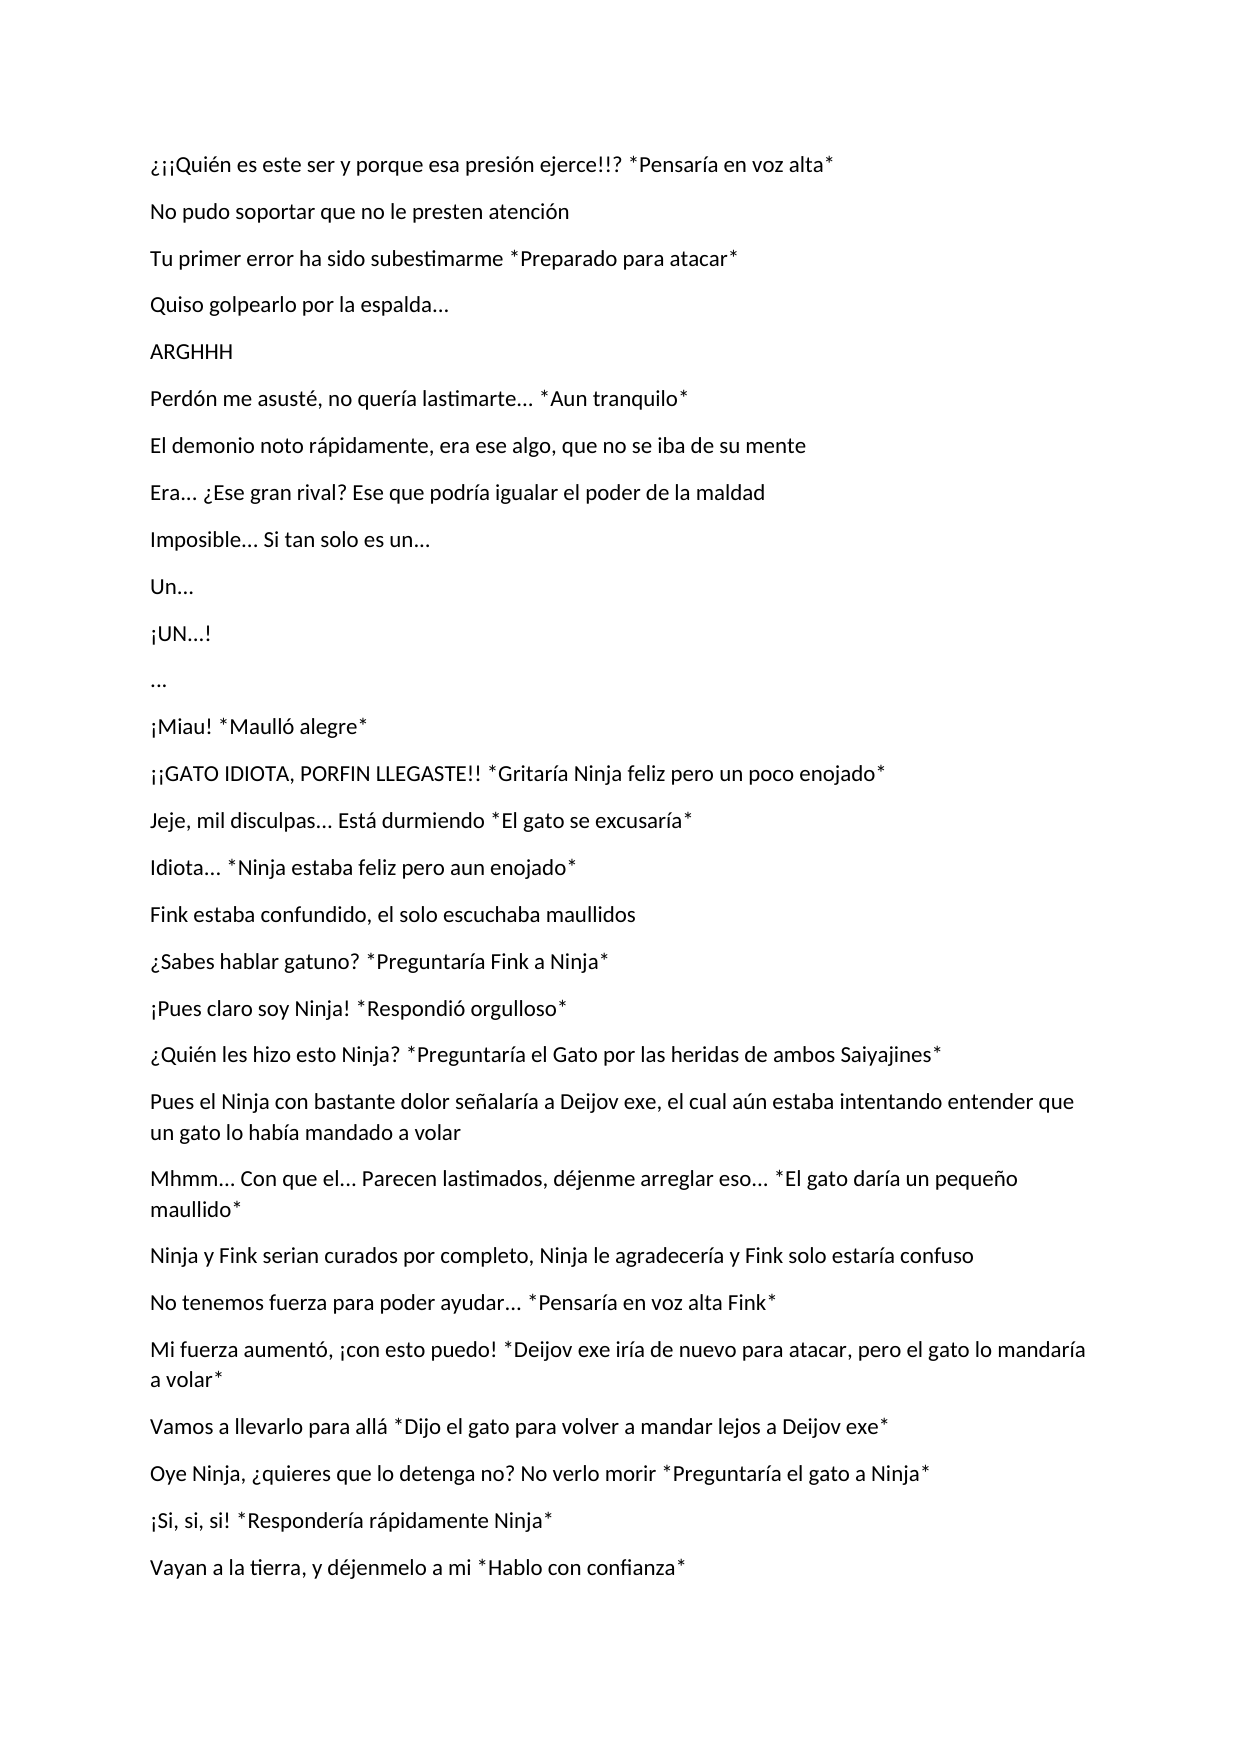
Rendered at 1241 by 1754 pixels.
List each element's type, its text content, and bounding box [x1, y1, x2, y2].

text ¡Si, si, si! *Respondería rápidamente Ninja* [150, 1506, 1090, 1534]
text Un... [150, 572, 1090, 600]
text ¡UN...! [150, 619, 1090, 647]
text No pudo soportar que no le presten atención [150, 197, 1090, 225]
text Jeje, mil disculpas... Está durmiendo *El gato se excusaría* [150, 806, 1090, 834]
text Quiso golpearlo por la espalda... [150, 291, 1090, 319]
text Idiota... *Ninja estaba feliz pero aun enojado* [150, 853, 1090, 881]
text Era... ¿Ese gran rival? Ese que podría igualar el poder de la maldad [150, 478, 1090, 506]
text ¿Sabes hablar gatuno? *Preguntaría Fink a Ninja* [150, 947, 1090, 975]
text Fink estaba confundido, el solo escuchaba maullidos [150, 900, 1090, 928]
text Imposible... Si tan solo es un... [150, 525, 1090, 553]
text ¡Miau! *Maulló alegre* [150, 712, 1090, 741]
text No tenemos fuerza para poder ayudar... *Pensaría en voz alta Fink* [150, 1288, 1090, 1317]
text Perdón me asusté, no quería lastimarte... *Aun tranquilo* [150, 384, 1090, 412]
text Tu primer error ha sido subestimarme *Preparado para atacar* [150, 244, 1090, 272]
text ¿¡¡Quién es este ser y porque esa presión ejerce!!? *Pensaría en voz alta* [150, 150, 1090, 178]
text ... [150, 666, 1090, 694]
text Ninja y Fink serian curados por completo, Ninja le agradecería y Fink solo estaría confuso [150, 1242, 1090, 1270]
text Pues el Ninja con bastante dolor señalaría a Deijov exe, el cual aún estaba intentando entender que un gato lo había mandado a volar [150, 1087, 1090, 1146]
text El demonio noto rápidamente, era ese algo, que no se iba de su mente [150, 431, 1090, 459]
text ¡Pues claro soy Ninja! *Respondió orgulloso* [150, 994, 1090, 1022]
text Mhmm... Con que el... Parecen lastimados, déjenme arreglar eso... *El gato daría un pequeño maullido* [150, 1164, 1090, 1223]
text Vayan a la tierra, y déjenmelo a mi *Hablo con confianza* [150, 1553, 1090, 1581]
text Oye Ninja, ¿quieres que lo detenga no? No verlo morir *Preguntaría el gato a Ninja* [150, 1459, 1090, 1487]
text Vamos a llevarlo para allá *Dijo el gato para volver a mandar lejos a Deijov exe* [150, 1412, 1090, 1441]
text ¿Quién les hizo esto Ninja? *Preguntaría el Gato por las heridas de ambos Saiyajines* [150, 1041, 1090, 1069]
text ARGHHH [150, 337, 1090, 366]
text ¡¡GATO IDIOTA, PORFIN LLEGASTE!! *Gritaría Ninja feliz pero un poco enojado* [150, 759, 1090, 787]
text Mi fuerza aumentó, ¡con esto puedo! *Deijov exe iría de nuevo para atacar, pero el gato lo mandaría a volar* [150, 1335, 1090, 1394]
